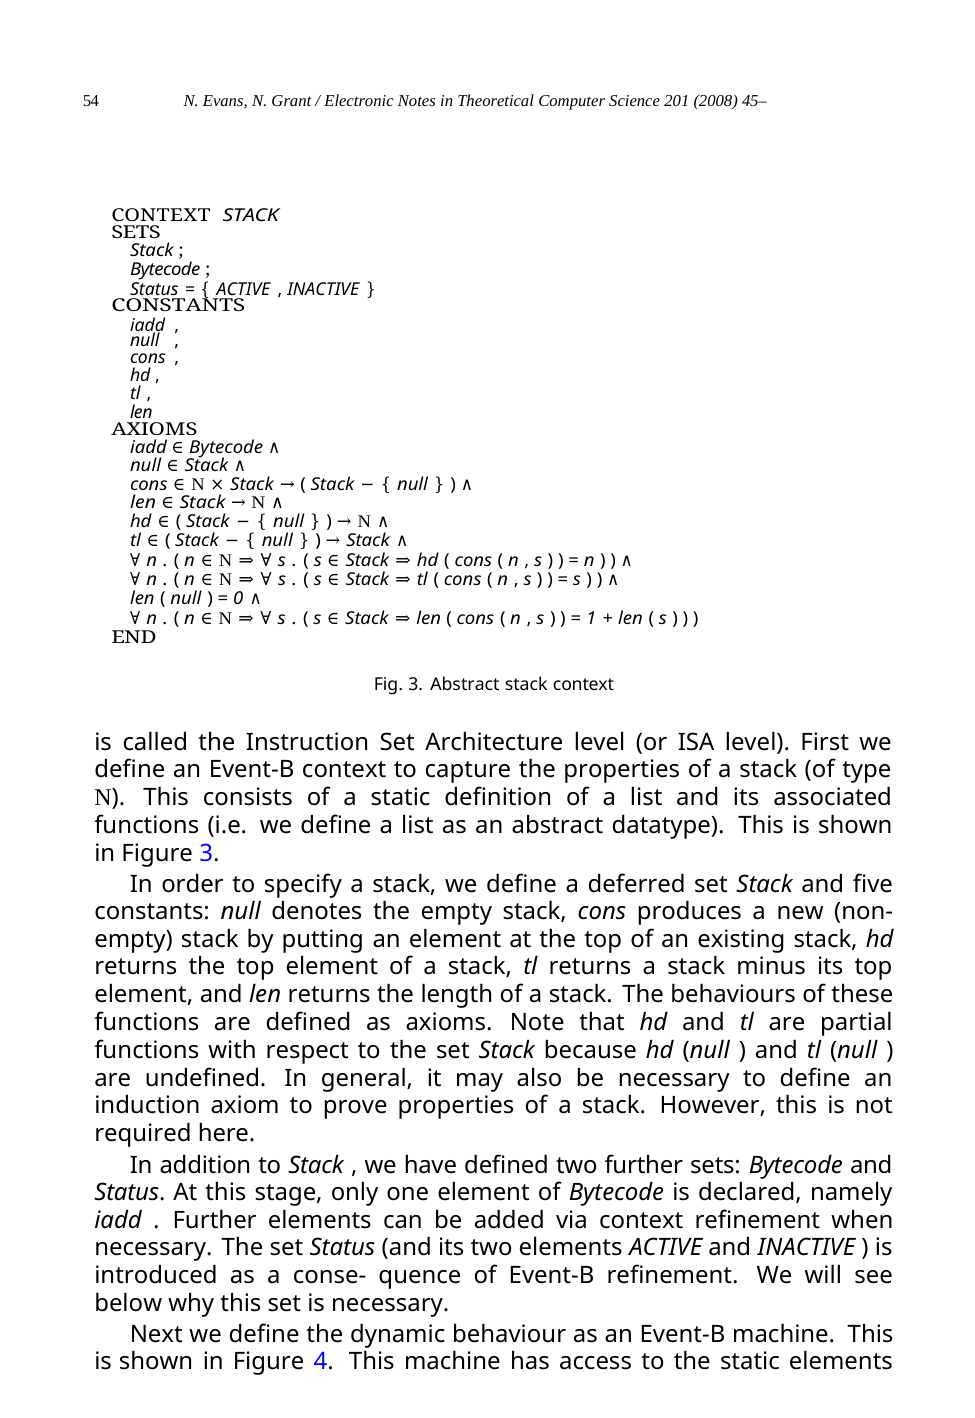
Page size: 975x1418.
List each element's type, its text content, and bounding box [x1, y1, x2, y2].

text In order to specify a stack, we define a deferred set Stack and five constants: null denotes the empty stack, cons produces a new (non-empty) stack by putting an element at the top of an existing stack, hd returns the top element of a stack, tl returns a stack minus its top element, and len returns the length of a stack. The behaviours of these functions are defined as axioms. Note that hd and tl are partial functions with respect to the set Stack because hd (null ) and tl (null ) are undefined. In general, it may also be necessary to define an induction axiom to prove properties of a stack. However, this is not required here. [94, 871, 893, 1149]
text ∀ n . ( n ∈ N ⇒ ∀ s . ( s ∈ Stack ⇒ tl ( cons ( n , s ) ) = s ) ) ∧ [130, 570, 927, 589]
text Fig. 3. Abstract stack context [71, 672, 917, 696]
text CONSTANTS [111, 299, 927, 315]
text ∀ n . ( n ∈ N ⇒ ∀ s . ( s ∈ Stack ⇒ len ( cons ( n , s ) ) = 1 + len ( s ) ) ) [130, 608, 927, 628]
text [94, 1321, 893, 1376]
text CONTEXT STACK [111, 202, 927, 226]
text is called the Instruction Set Architecture level (or ISA level). First we define an Event-B context to capture the properties of a stack (of type N). This consists of a static definition of a list and its associated functions (i.e. we define a list as an abstract datatype). This is shown in Figure 3. [94, 728, 893, 869]
text In addition to Stack , we have defined two further sets: Bytecode and Status. At this stage, only one element of Bytecode is declared, namely iadd . Further elements can be added via context refinement when necessary. The set Status (and its two elements ACTIVE and INACTIVE ) is introduced as a conse- quence of Event-B refinement. We will see below why this set is necessary. [94, 1152, 893, 1318]
text tl , [130, 386, 927, 403]
text tl ∈ ( Stack − { null } ) → Stack ∧ [130, 532, 927, 551]
text Bytecode ; [130, 260, 927, 279]
text len [130, 403, 927, 422]
text hd ∈ ( Stack − { null } ) → N ∧ [130, 513, 927, 532]
text SETS [111, 226, 927, 242]
text cons ∈ N × Stack → ( Stack − { null } ) ∧ [130, 476, 927, 494]
text AXIOMS [111, 422, 927, 438]
text END [111, 628, 927, 647]
text ∀ n . ( n ∈ N ⇒ ∀ s . ( s ∈ Stack ⇒ hd ( cons ( n , s ) ) = n ) ) ∧ [130, 551, 927, 570]
text iadd ∈ Bytecode ∧ [130, 438, 927, 457]
text null ∈ Stack ∧ [130, 457, 927, 476]
text len ∈ Stack → N ∧ [130, 494, 927, 513]
text Stack ; [130, 242, 927, 260]
text Status = { ACTIVE , INACTIVE } [130, 279, 927, 299]
text len ( null ) = 0 ∧ [130, 589, 927, 608]
text iadd , null , cons , hd , [130, 318, 179, 386]
